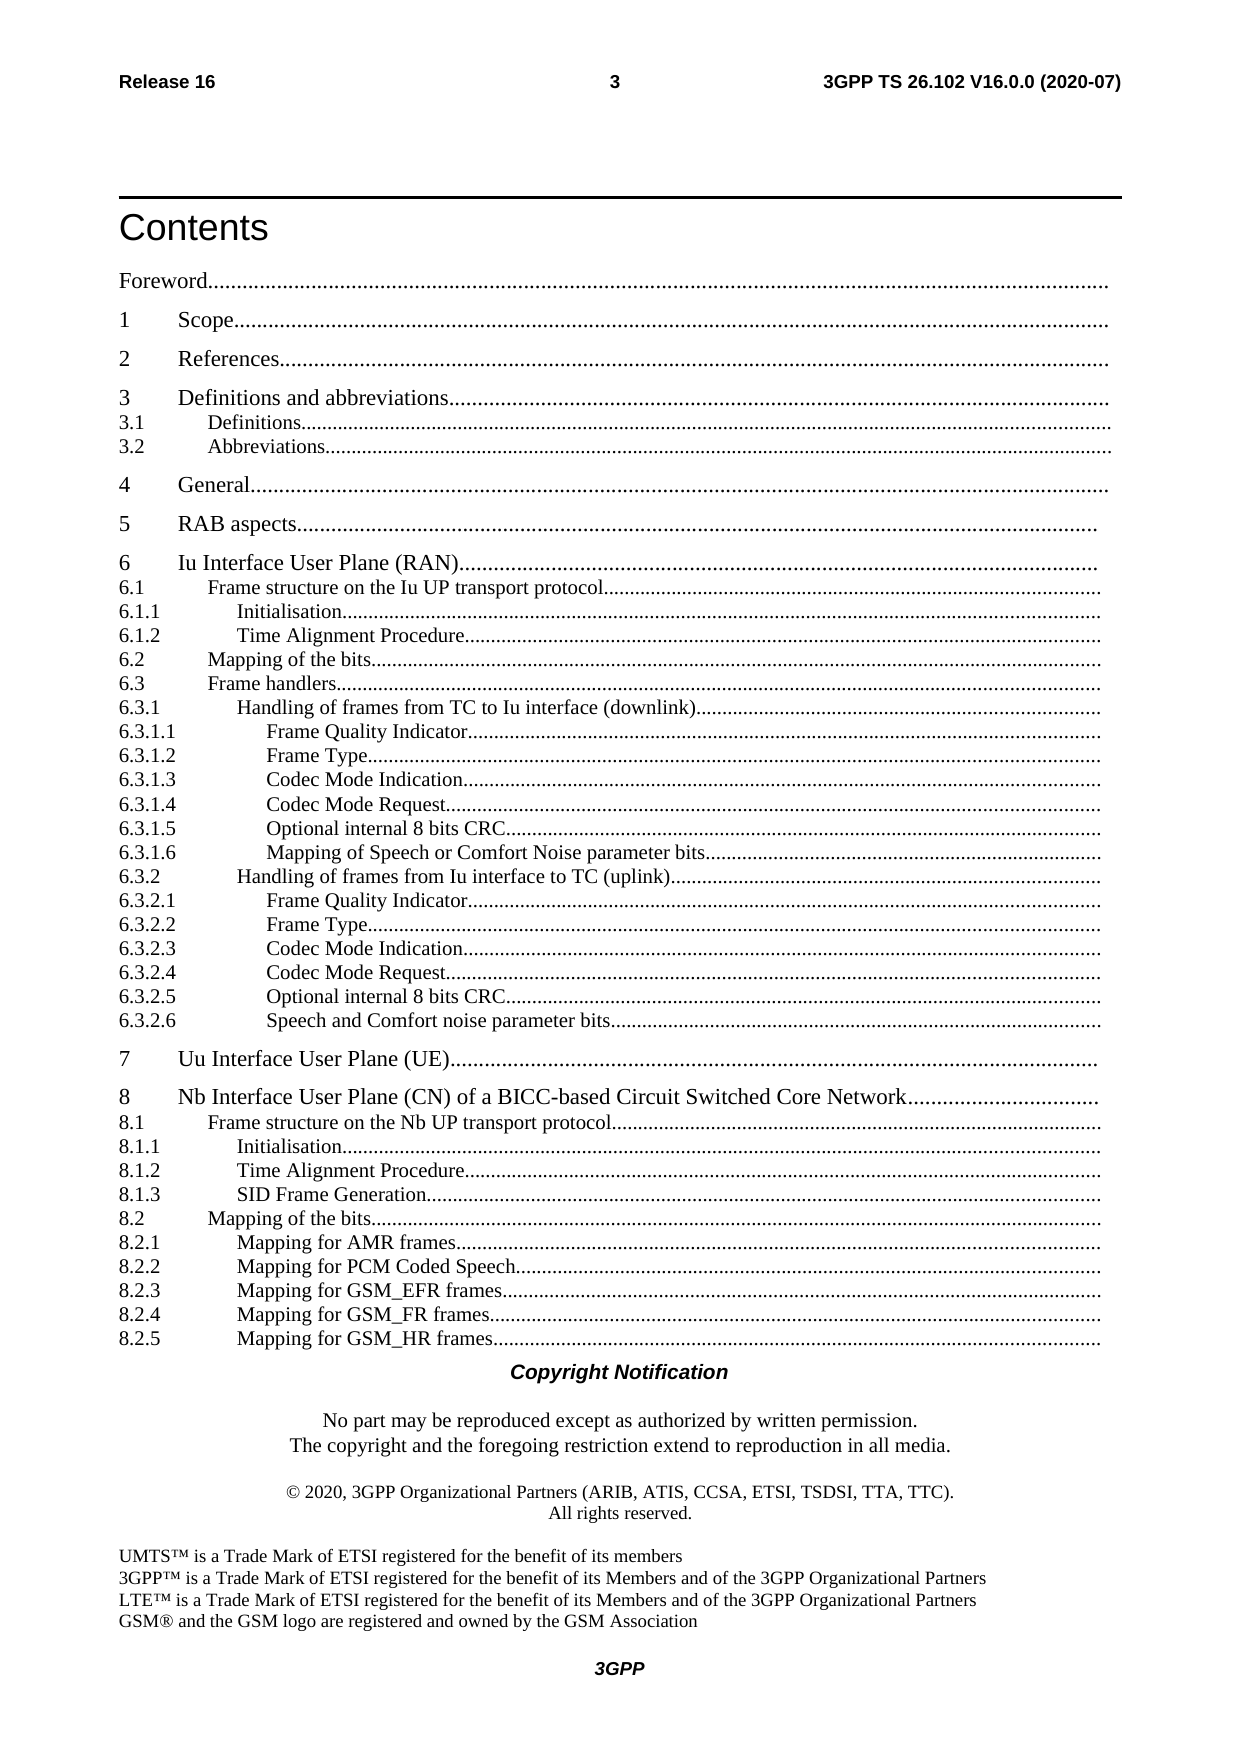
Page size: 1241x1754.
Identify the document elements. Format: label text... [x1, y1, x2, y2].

text Contents [118, 197, 1122, 248]
